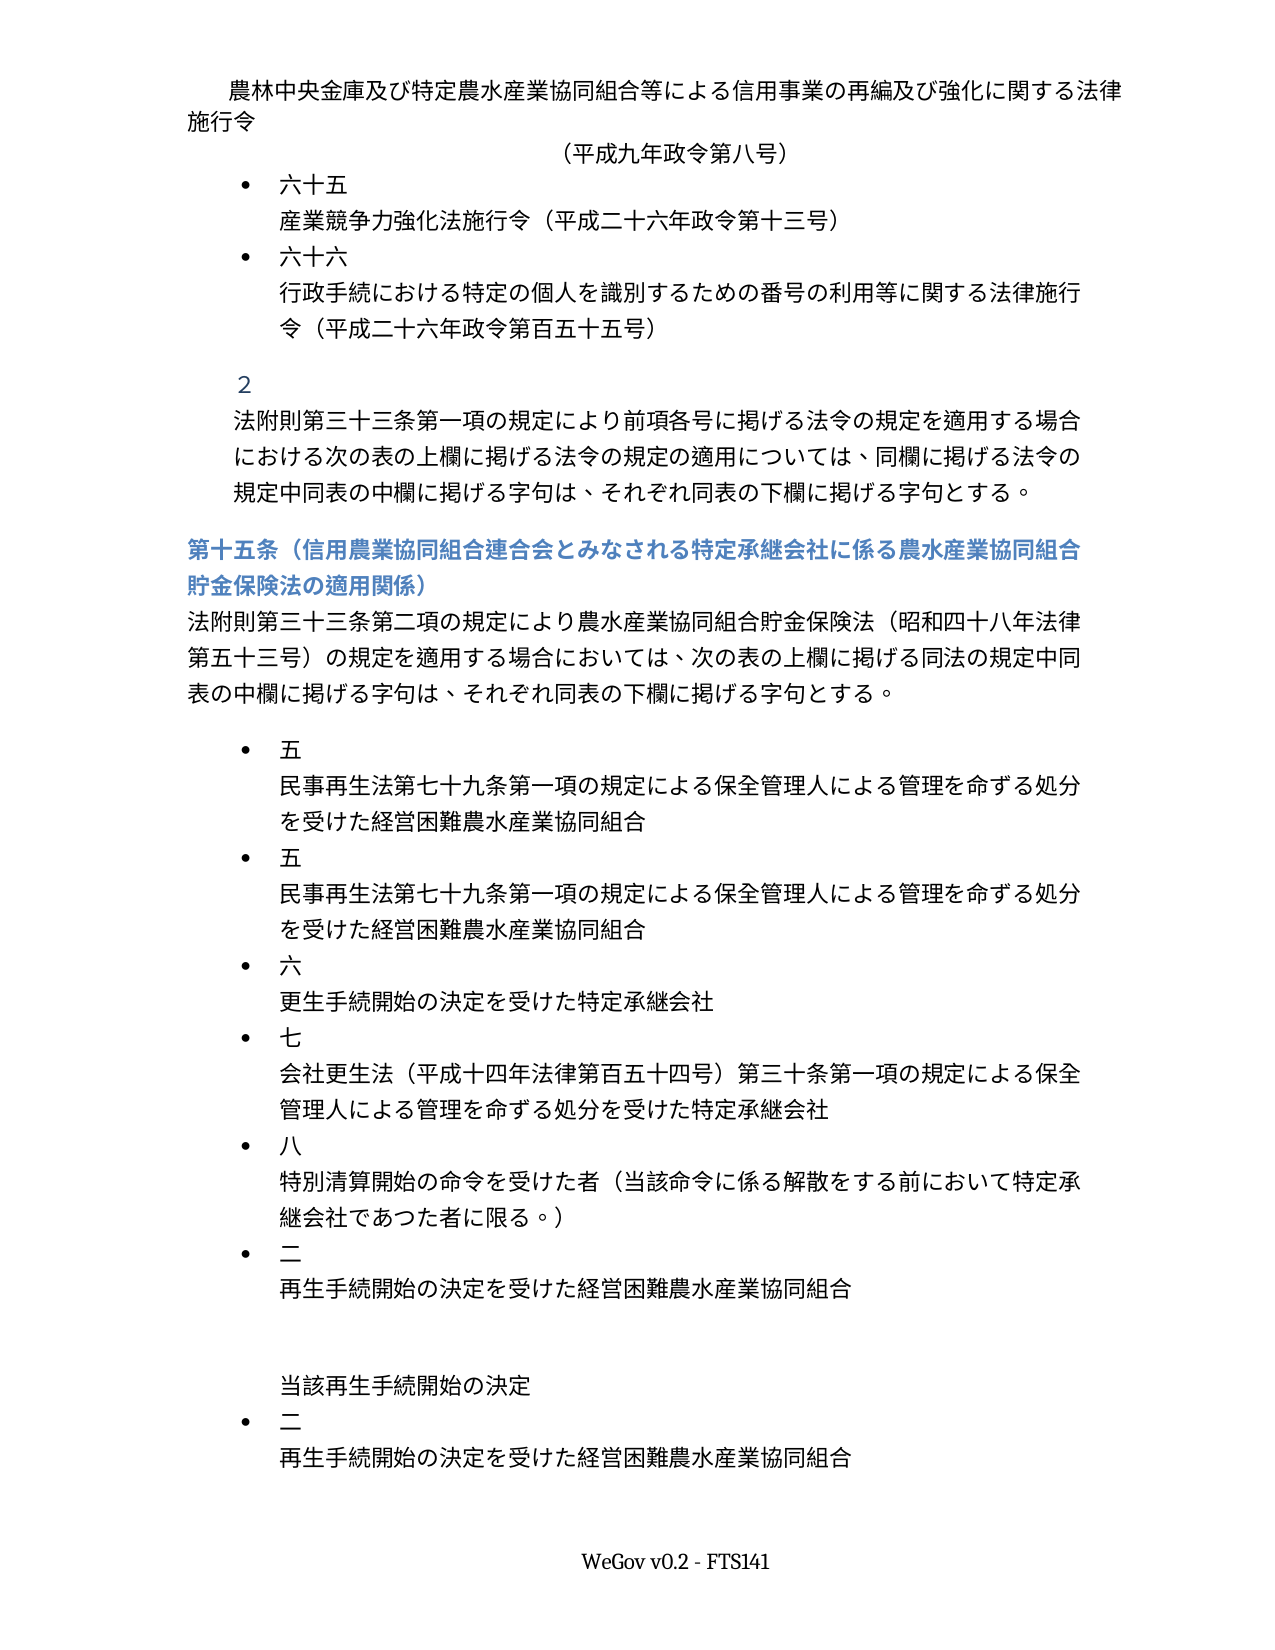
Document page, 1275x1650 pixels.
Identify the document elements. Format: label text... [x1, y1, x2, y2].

list 七 会社更生法（平成十四年法律第百五十四号）第三十条第一項の規定による保全管理人による管理を命ずる処分を受けた特定承継会社 [242, 1022, 1087, 1125]
list 六十五 産業競争力強化法施行令（平成二十六年政令第十三号） [242, 169, 1087, 236]
list 二 再生手続開始の決定を受けた経営困難農水産業協同組合 当該再生手続開始の決定 [242, 1406, 1087, 1473]
list 六十六 行政手続における特定の個人を識別するための番号の利用等に関する法律施行令（平成二十六年政令第百五十五号） [242, 241, 1087, 344]
subtitle 第十五条（信用農業協同組合連合会とみなされる特定承継会社に係る農水産業協同組合貯金保険法の適用関係） [187, 534, 1087, 601]
list 五 民事再生法第七十九条第一項の規定による保全管理人による管理を命ずる処分を受けた経営困難農水産業協同組合 [242, 842, 1087, 945]
list 六 更生手続開始の決定を受けた特定承継会社 [242, 950, 1087, 1017]
subtitle ２ [233, 369, 1087, 401]
list 八 特別清算開始の命令を受けた者（当該命令に係る解散をする前において特定承継会社であつた者に限る。） [242, 1130, 1087, 1233]
list 五 民事再生法第七十九条第一項の規定による保全管理人による管理を命ずる処分を受けた経営困難農水産業協同組合 [242, 734, 1087, 837]
text 法附則第三十三条第二項の規定により農水産業協同組合貯金保険法（昭和四十八年法律第五十三号）の規定を適用する場合においては、次の表の上欄に掲げる同法の規定中同表の中欄に掲げる字句は、それぞれ同表の下欄に掲げる字句とする。 [187, 606, 1087, 709]
list 二 再生手続開始の決定を受けた経営困難農水産業協同組合 当該再生手続開始の決定 [242, 1237, 1087, 1401]
text 法附則第三十三条第一項の規定により前項各号に掲げる法令の規定を適用する場合における次の表の上欄に掲げる法令の規定の適用については、同欄に掲げる法令の規定中同表の中欄に掲げる字句は、それぞれ同表の下欄に掲げる字句とする。 [233, 405, 1087, 508]
